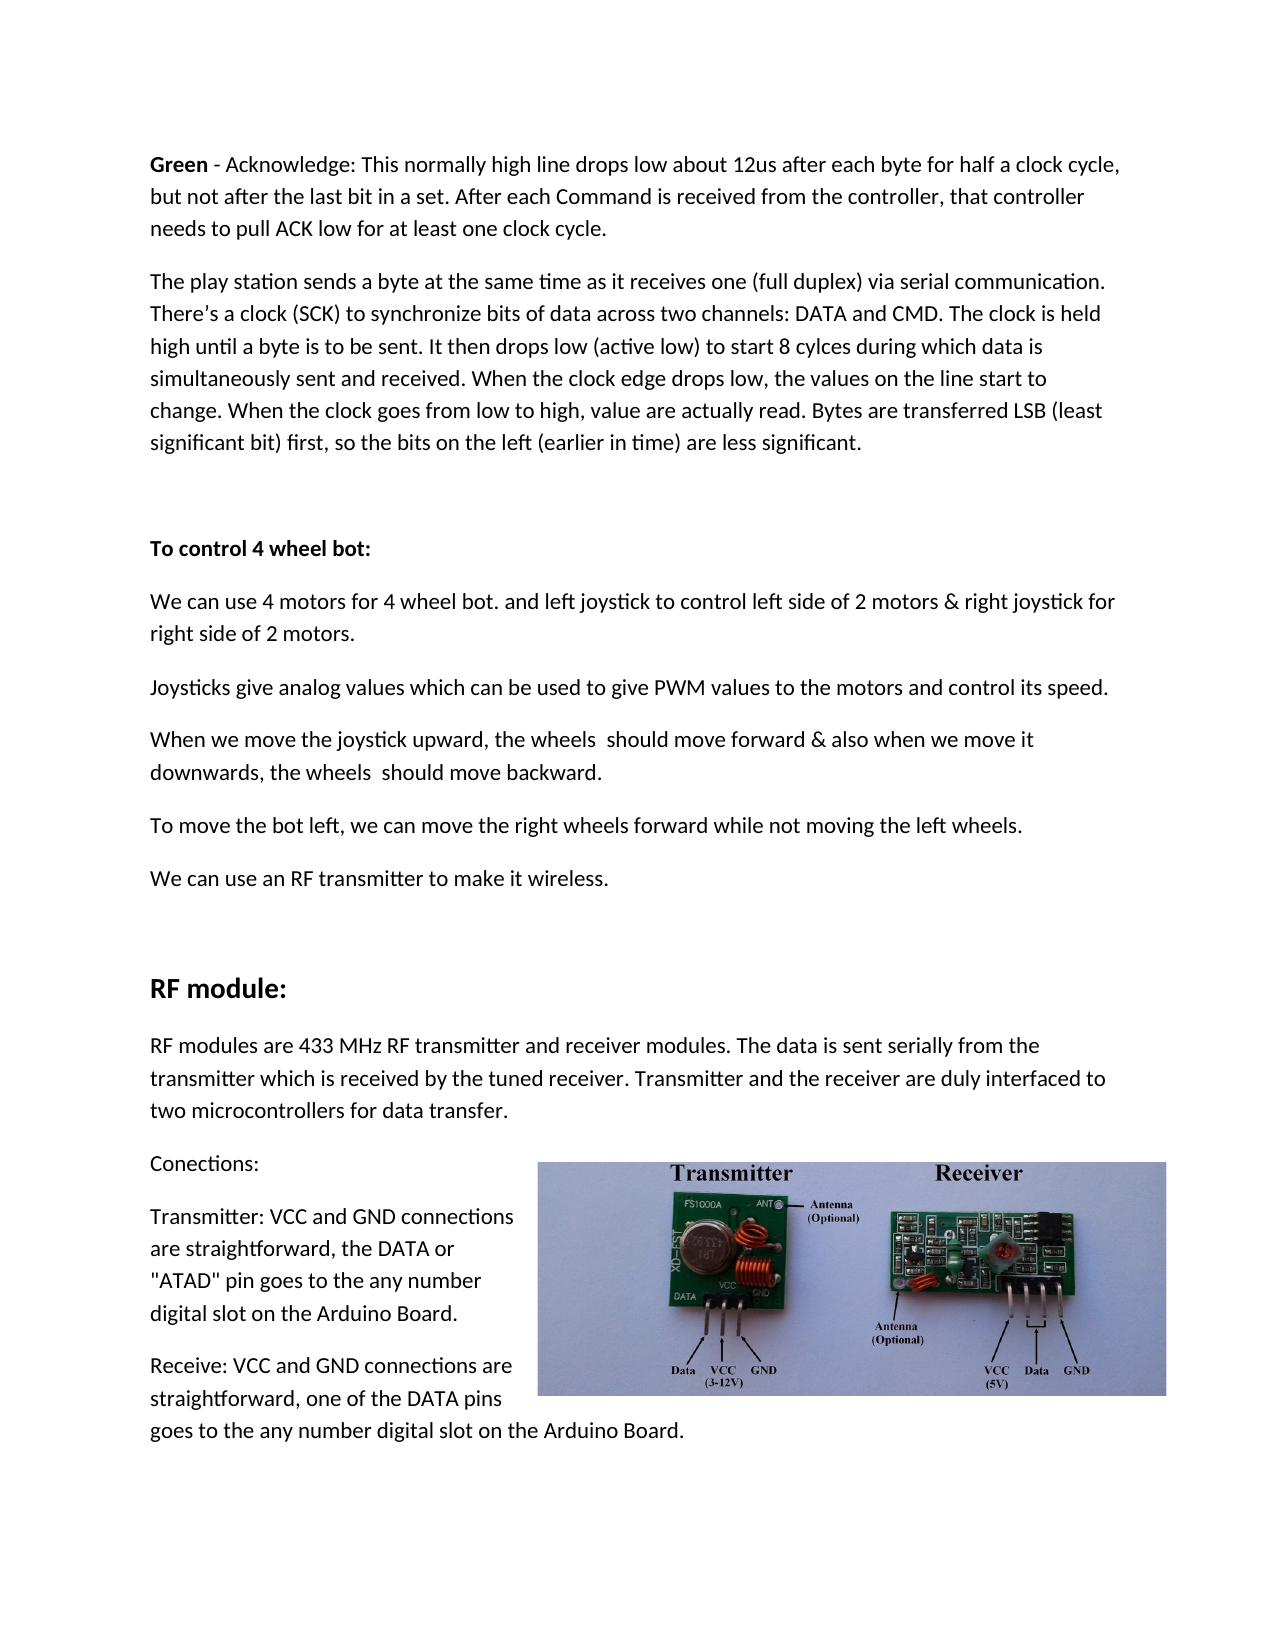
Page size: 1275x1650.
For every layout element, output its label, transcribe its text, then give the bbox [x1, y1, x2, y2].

text Conections: [150, 1149, 1125, 1177]
text RF modules are 433 MHz RF transmitter and receiver modules. The data is sent serially from the transmitter which is received by the tuned receiver. Transmitter and the receiver are duly interfaced to two microcontrollers for data transfer. [150, 1032, 1125, 1124]
text Joysticks give analog values which can be used to give PWM values to the motors and control its speed. [150, 673, 1125, 701]
text RF module: [150, 970, 1125, 1006]
text We can use 4 motors for 4 wheel bot. and left joystick to control left side of 2 motors & right joystick for right side of 2 motors. [150, 587, 1125, 648]
text To control 4 wheel bot: [150, 534, 1125, 562]
text Transmitter: VCC and GND connections are straightforward, the DATA or "ATAD" pin goes to the any number digital slot on the Arduino Board. [150, 1202, 537, 1327]
text To move the bot left, we can move the right wheels forward while not moving the left wheels. [150, 811, 1125, 839]
text Green - Acknowledge: This normally high line drops low about 12us after each byte for half a clock cycle, but not after the last bit in a set. After each Command is received from the controller, that controller needs to pull ACK low for at least one clock cycle. [150, 150, 1125, 242]
text Receive: VCC and GND connections are straightforward, one of the DATA pins goes to the any number digital slot on the Arduino Board. [150, 1352, 1125, 1444]
picture [537, 1162, 1167, 1396]
text The play station sends a byte at the same time as it receives one (full duplex) via serial communication. There’s a clock (SCK) to synchronize bits of data across two channels: DATA and CMD. The clock is held high until a byte is to be sent. It then drops low (active low) to start 8 cylces during which data is simultaneously sent and received. When the clock edge drops low, the values on the line start to change. When the clock goes from low to high, value are actually read. Bytes are transferred LSB (least significant bit) first, so the bits on the left (earlier in time) are less significant. [150, 267, 1125, 456]
text When we move the joystick upward, the wheels should move forward & also when we move it downwards, the wheels should move backward. [150, 726, 1125, 786]
text We can use an RF transmitter to make it wireless. [150, 864, 1125, 892]
